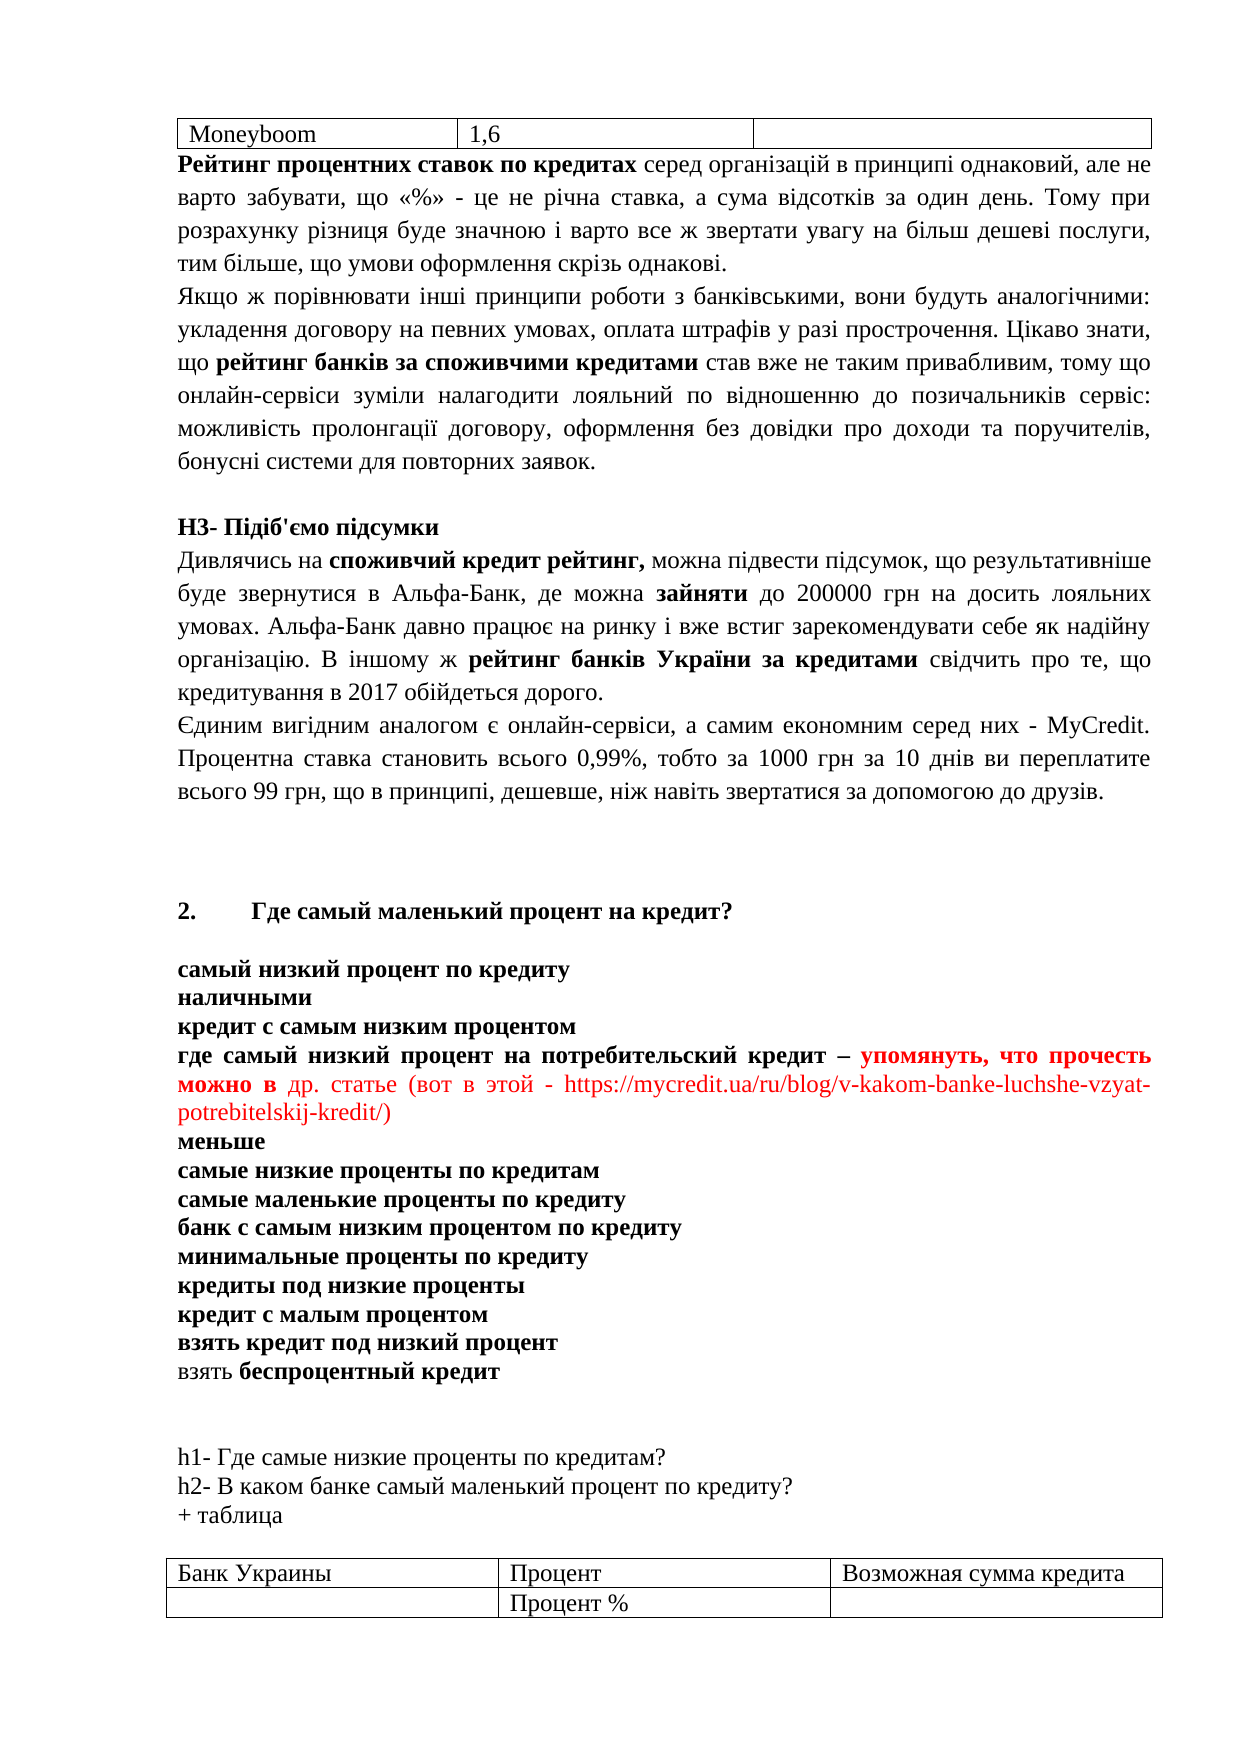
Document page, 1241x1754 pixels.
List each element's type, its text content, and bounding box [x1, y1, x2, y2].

table_cell Процент % [499, 1588, 830, 1617]
text Дивлячись на споживчий кредит рейтинг, можна підвести підсумок, що результативніше буде звернутися в Альфа-Банк, де можна зайняти до 200000 грн на досить лояльних умовах. Альфа-Банк давно працює на ринку і вже встиг зарекомендувати себе як надійну організацію. В іншому ж рейтинг банків України за кредитами свідчить про те, що кредитування в 2017 обійдеться дорого. [177, 545, 1152, 706]
table_cell Moneyboom [178, 119, 457, 148]
table_header Процент [499, 1559, 830, 1587]
text Якщо ж порівнювати інші принципи роботи з банківськими, вони будуть аналогічними: укладення договору на певних умовах, оплата штрафів у разі прострочення. Цікаво знати, що рейтинг банків за споживчими кредитами став вже не таким привабливим, тому що онлайн-сервіси зуміли налагодити лояльний по відношенню до позичальників сервіс: можливість пролонгації договору, оформлення без довідки про доходи та поручителів, бонусні системи для повторних заявок. [177, 281, 1152, 475]
table_header Возможная сумма кредита [831, 1559, 1162, 1587]
table_cell [167, 1588, 498, 1617]
text h2- В каком банке самый маленький процент по кредиту? [177, 1471, 1152, 1500]
text банк с самым низким процентом по кредиту [177, 1212, 1152, 1241]
text кредит с малым процентом [177, 1299, 1152, 1327]
list Где самый маленький процент на кредит? [177, 896, 1152, 925]
text взять беспроцентный кредит [177, 1356, 1152, 1385]
text H3- Підіб'ємо підсумки [177, 512, 1152, 541]
table_cell 1,6 [458, 119, 753, 148]
text самые маленькие проценты по кредиту [177, 1184, 1152, 1212]
text меньше [177, 1126, 1152, 1155]
text самые низкие проценты по кредитам [177, 1155, 1152, 1184]
text h1- Где самые низкие проценты по кредитам? [177, 1442, 1152, 1471]
text + таблица [177, 1500, 1152, 1529]
text минимальные проценты по кредиту [177, 1241, 1152, 1270]
text Рейтинг процентних ставок по кредитах серед організацій в принципі однаковий, але не варто забувати, що «%» - це не річна ставка, а сума відсотків за один день. Тому при розрахунку різниця буде значною і варто все ж звертати увагу на більш дешеві послуги, тим більше, що умови оформлення скрізь однакові. [177, 149, 1152, 277]
text где самый низкий процент на потребительский кредит – упомянуть, что прочесть можно в др. статье (вот в этой - https://mycredit.ua/ru/blog/v-kakom-banke-luchshe-vzyat-potrebitelskij-kredit/) [177, 1040, 1152, 1126]
text самый низкий процент по кредиту [177, 954, 1152, 982]
text наличными [177, 982, 1152, 1011]
text взять кредит под низкий процент [177, 1327, 1152, 1356]
text Єдиним вигідним аналогом є онлайн-сервіси, а самим економним серед них - MyCredit. Процентна ставка становить всього 0,99%, тобто за 1000 грн за 10 днів ви переплатите всього 99 грн, що в принципі, дешевше, ніж навіть звертатися за допомогою до друзів. [177, 710, 1152, 805]
table_cell [831, 1588, 1162, 1617]
table_header Банк Украины [167, 1559, 498, 1587]
text кредит с самым низким процентом [177, 1011, 1152, 1040]
text кредиты под низкие проценты [177, 1270, 1152, 1299]
